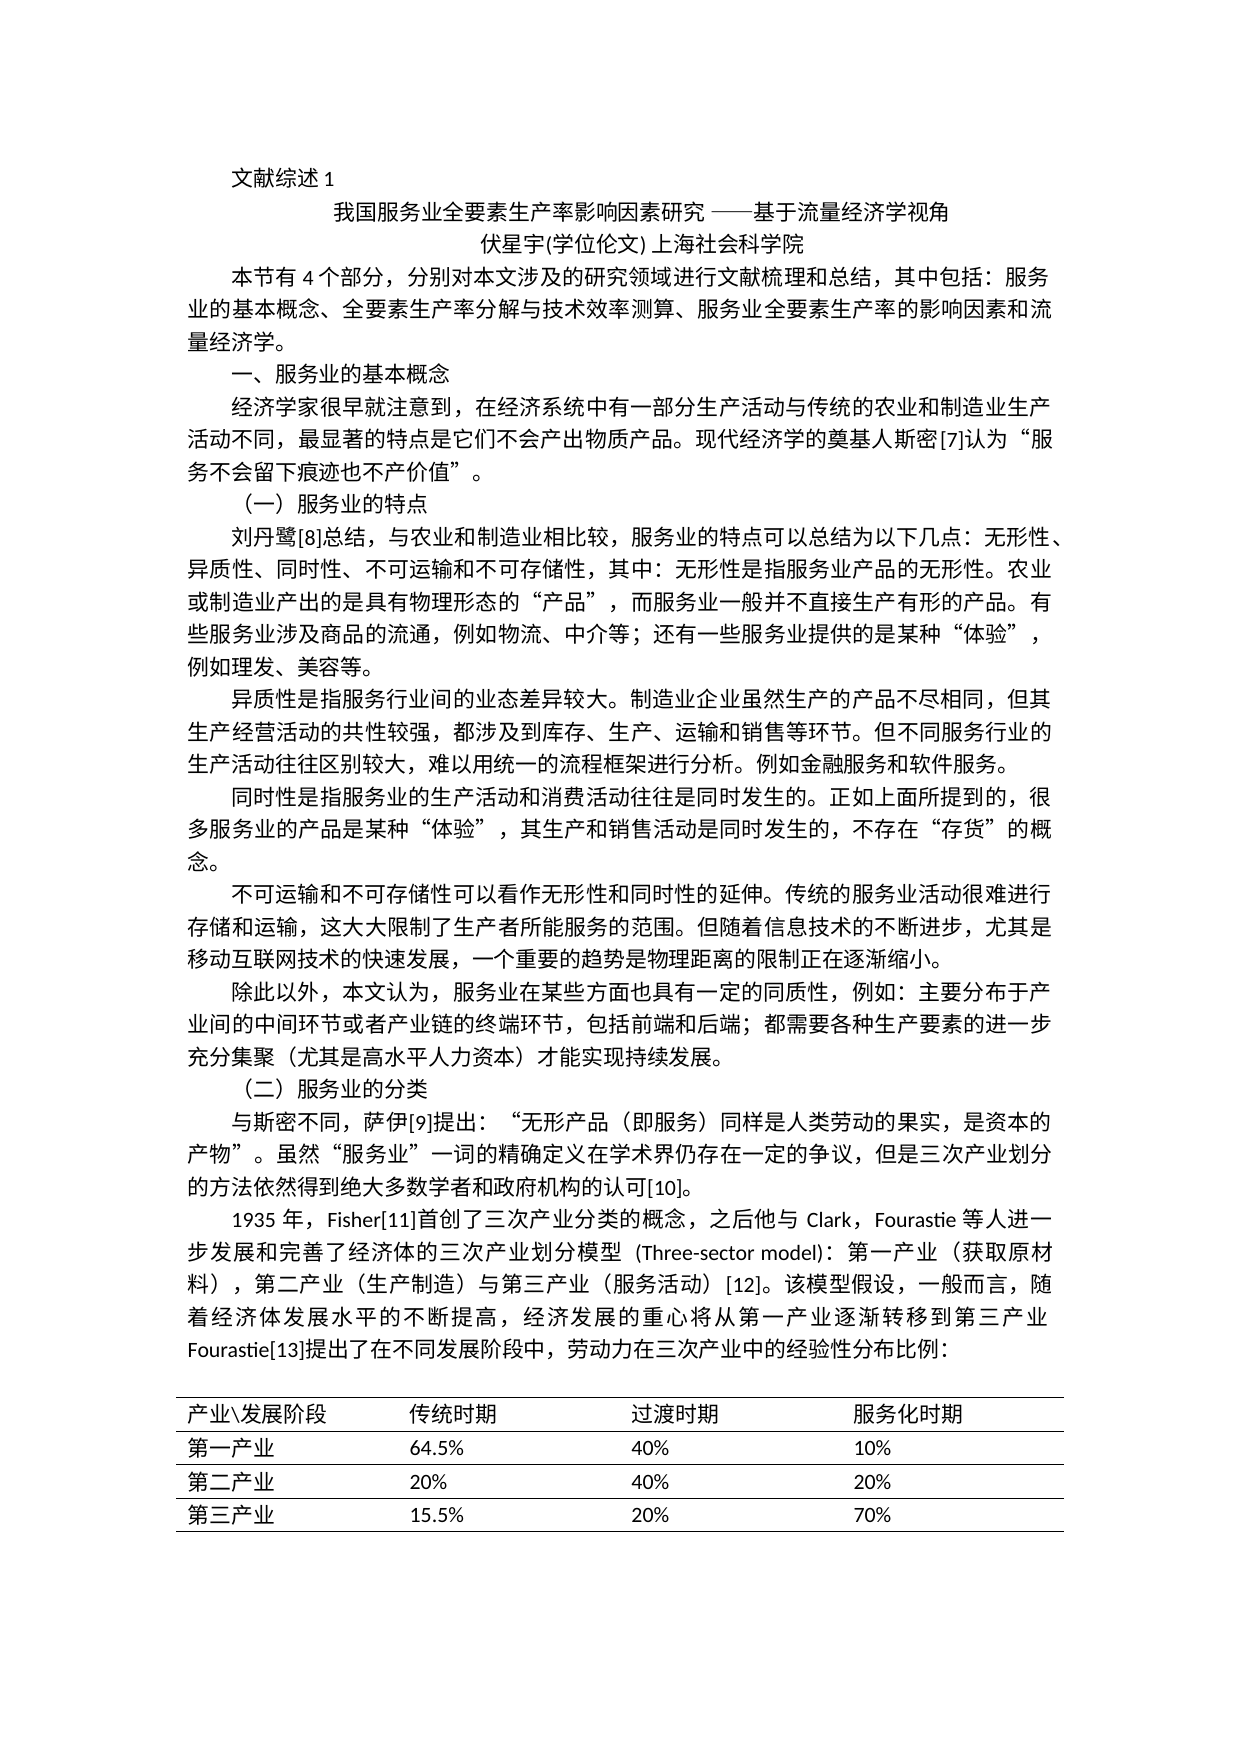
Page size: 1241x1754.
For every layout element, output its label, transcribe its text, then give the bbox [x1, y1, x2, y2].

table_cell 20% [398, 1465, 620, 1498]
table_cell 20% [620, 1499, 842, 1531]
text 我国服务业全要素生产率影响因素研究 ——基于流量经济学视角 [187, 194, 1053, 227]
text 本节有4个部分，分别对本文涉及的研究领域进行文献梳理和总结，其中包括：服务业的基本概念、全要素生产率分解与技术效率测算、服务业全要素生产率的影响因素和流量经济学。 [187, 259, 1053, 357]
text 异质性是指服务行业间的业态差异较大。制造业企业虽然生产的产品不尽相同，但其生产经营活动的共性较强，都涉及到库存、生产、运输和销售等环节。但不同服务行业的生产活动往往区别较大，难以用统一的流程框架进行分析。例如金融服务和软件服务。 [187, 682, 1053, 779]
table_cell 20% [842, 1465, 1064, 1498]
table_cell 第三产业 [176, 1499, 398, 1531]
table_cell 10% [842, 1432, 1064, 1464]
text 与斯密不同，萨伊[9]提出：“无形产品（即服务）同样是人类劳动的果实，是资本的产物”。虽然“服务业”一词的精确定义在学术界仍存在一定的争议，但是三次产业划分的方法依然得到绝大多数学者和政府机构的认可[10]。 [187, 1104, 1053, 1202]
text 除此以外，本文认为，服务业在某些方面也具有一定的同质性，例如：主要分布于产业间的中间环节或者产业链的终端环节，包括前端和后端；都需要各种生产要素的进一步充分集聚（尤其是高水平人力资本）才能实现持续发展。 [187, 974, 1053, 1072]
table_cell 40% [620, 1432, 842, 1464]
text （二）服务业的分类 [187, 1072, 1053, 1104]
table_cell 第一产业 [176, 1432, 398, 1464]
table_cell 70% [842, 1499, 1064, 1531]
table_cell 40% [620, 1465, 842, 1498]
text 一、服务业的基本概念 [187, 357, 1053, 389]
table_cell 15.5% [398, 1499, 620, 1531]
table_header 服务化时期 [842, 1398, 1064, 1431]
text 1935 年，Fisher[11]首创了三次产业分类的概念，之后他与 Clark，Fourastie 等人进一步发展和完善了经济体的三次产业划分模型 (Three-sector model)：第一产业（获取原材料），第二产业（生产制造）与第三产业（服务活动）[12]。该模型假设，一般而言，随着经济体发展水平的不断提高，经济发展的重心将从第一产业逐渐转移到第三产业。Fourastie[13]提出了在不同发展阶段中，劳动力在三次产业中的经验性分布比例： [187, 1202, 1053, 1364]
text 刘丹鹭[8]总结，与农业和制造业相比较，服务业的特点可以总结为以下几点：无形性、异质性、同时性、不可运输和不可存储性，其中：无形性是指服务业产品的无形性。农业或制造业产出的是具有物理形态的“产品”，而服务业一般并不直接生产有形的产品。有些服务业涉及商品的流通，例如物流、中介等；还有一些服务业提供的是某种“体验”，例如理发、美容等。 [187, 519, 1053, 682]
text 同时性是指服务业的生产活动和消费活动往往是同时发生的。正如上面所提到的，很多服务业的产品是某种“体验”，其生产和销售活动是同时发生的，不存在“存货”的概念。 [187, 779, 1053, 877]
text 文献综述1 [187, 162, 1053, 194]
text 不可运输和不可存储性可以看作无形性和同时性的延伸。传统的服务业活动很难进行存储和运输，这大大限制了生产者所能服务的范围。但随着信息技术的不断进步，尤其是移动互联网技术的快速发展，一个重要的趋势是物理距离的限制正在逐渐缩小。 [187, 877, 1053, 974]
table_header 过渡时期 [620, 1398, 842, 1431]
text 伏星宇(学位伦文) 上海社会科学院 [187, 227, 1053, 259]
table_cell 64.5% [398, 1432, 620, 1464]
table_header 传统时期 [398, 1398, 620, 1431]
text 经济学家很早就注意到，在经济系统中有一部分生产活动与传统的农业和制造业生产活动不同，最显著的特点是它们不会产出物质产品。现代经济学的奠基人斯密[7]认为“服务不会留下痕迹也不产价值”。 [187, 389, 1053, 487]
table_cell 第二产业 [176, 1465, 398, 1498]
table_header 产业\发展阶段 [176, 1398, 398, 1431]
text （一）服务业的特点 [187, 487, 1053, 519]
